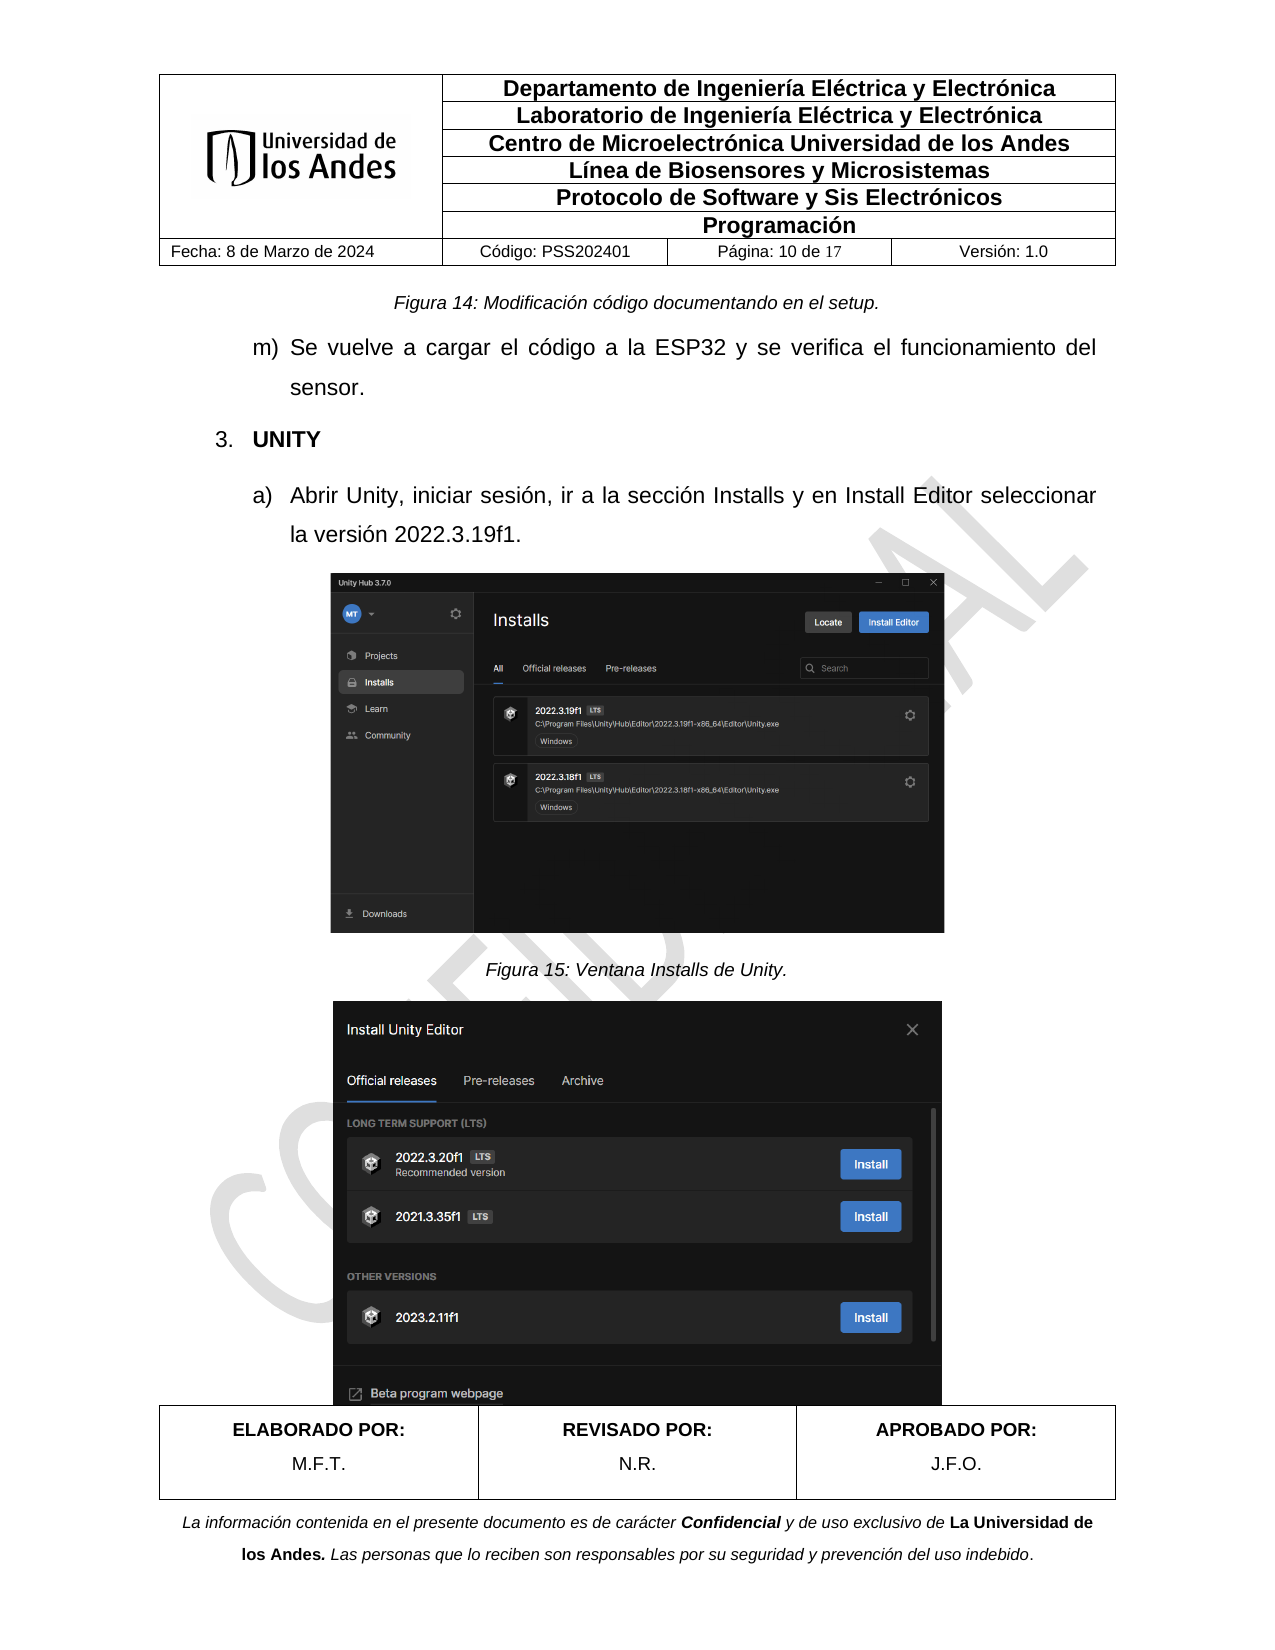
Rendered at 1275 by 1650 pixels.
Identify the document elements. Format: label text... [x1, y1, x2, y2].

text Figura 14: Modificación código documentando en el setup. [177, 292, 1098, 313]
picture [330, 573, 945, 933]
text Figura 15: Ventana Installs de Unity. [177, 959, 1098, 980]
picture [191, 114, 411, 199]
subtitle UNITY [215, 426, 1098, 452]
picture [333, 1001, 942, 1405]
list Abrir Unity, iniciar sesión, ir a la sección Installs y en Install Editor seleccionar la versión 2022.3.19f1. [252, 482, 1098, 548]
list Se vuelve a cargar el código a la ESP32 y se verifica el funcionamiento del sensor. [252, 334, 1098, 400]
